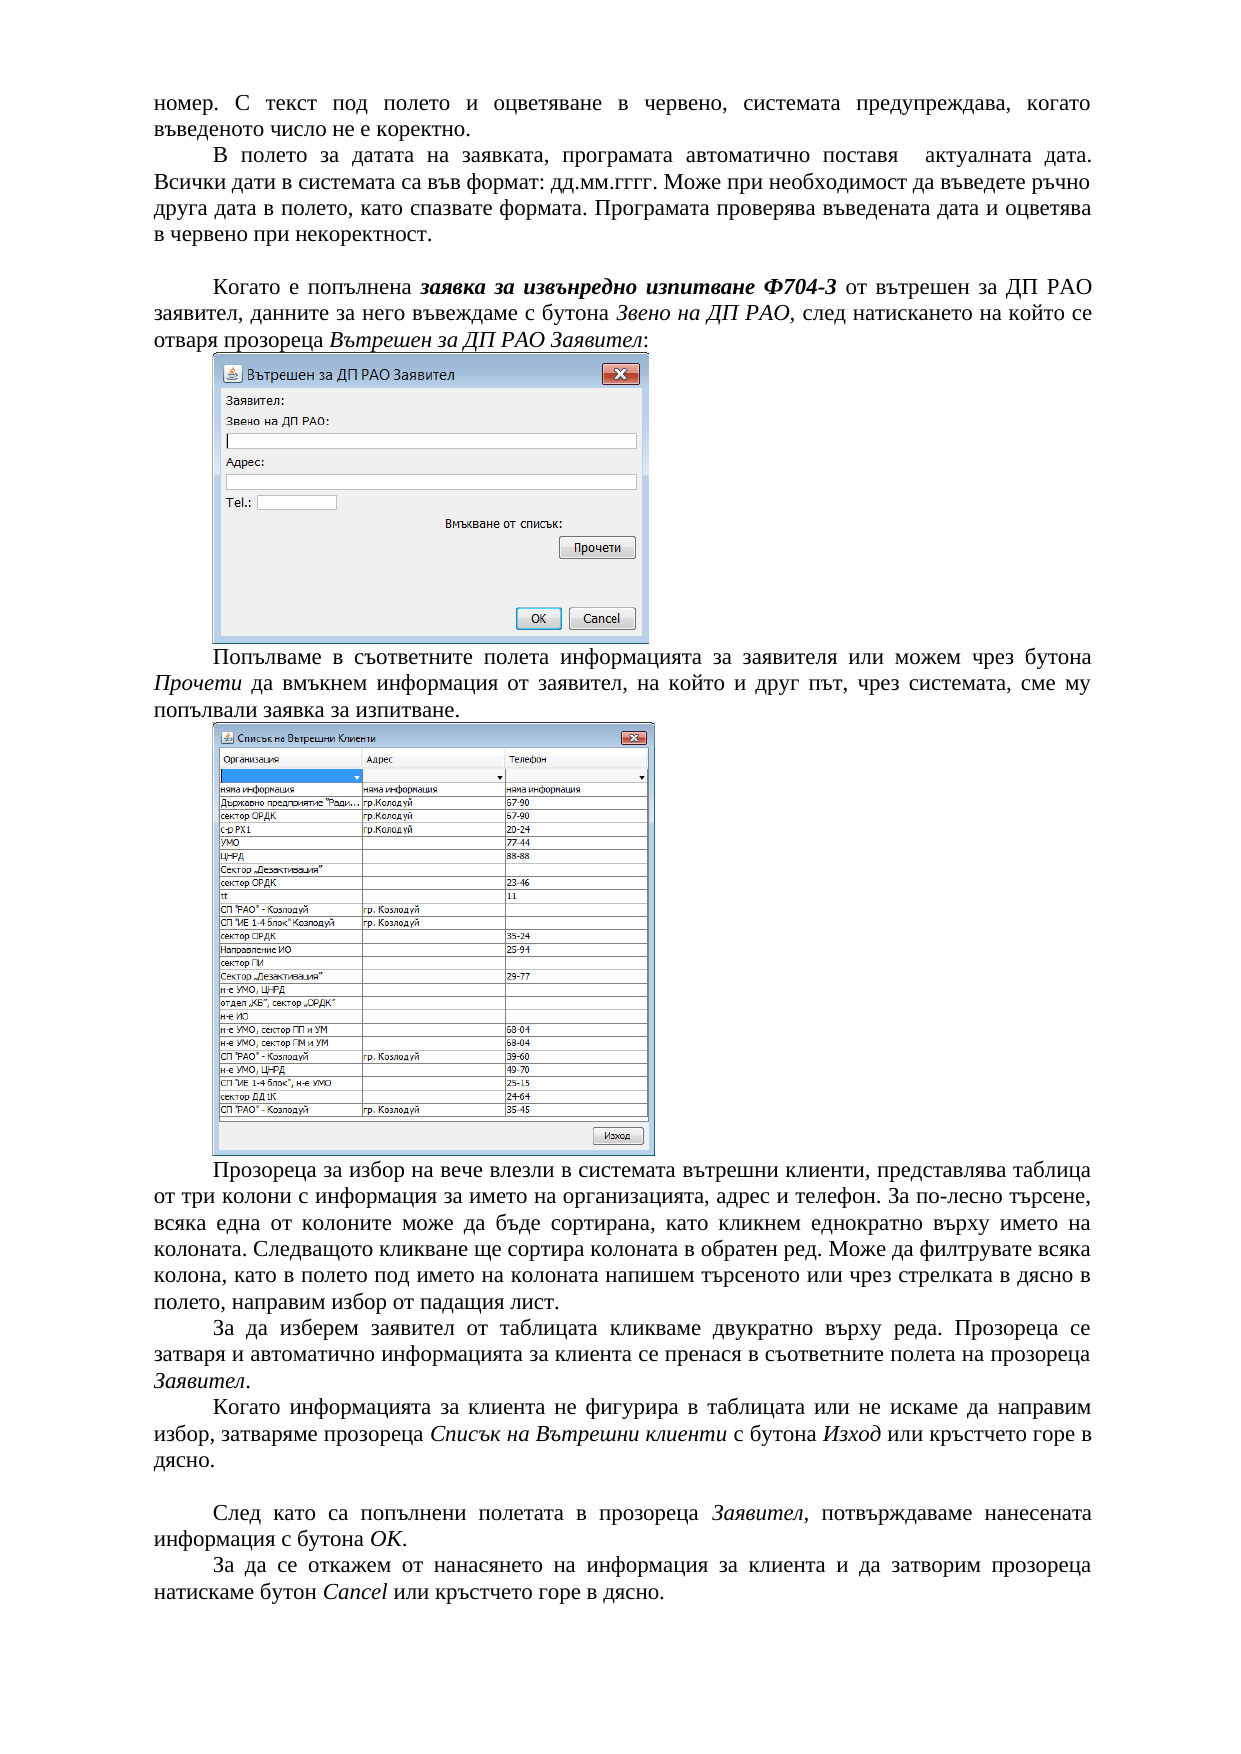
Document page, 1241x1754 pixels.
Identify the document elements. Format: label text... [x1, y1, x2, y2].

text Прозореца за избор на вече влезли в системата вътрешни клиенти, представлява таблица от три колони с информация за името на организацията, адрес и телефон. За по-лесно търсене, всяка една от колоните може да бъде сортирана, като кликнем еднократно върху името на колоната. Следващото кликване ще сортира колоната в обратен ред. Може да филтрувате всяка колона, като в полето под името на колоната напишем търсеното или чрез стрелката в дясно в полето, направим избор от падащия лист. [153, 1156, 1093, 1314]
text В полето за датата на заявката, програмата автоматично поставя актуалната дата. Всички дати в системата са във формат: дд.мм.гггг. Може при необходимост да въведете ръчно друга дата в полето, като спазвате формата. Програмата проверява въведената дата и оцветява в червено при некоректност. [153, 141, 1093, 247]
text За да се откажем от нанасянето на информация за клиента и да затворим прозореца натискаме бутон Cancel или кръстчето горе в дясно. [153, 1551, 1093, 1604]
text След като са попълнени полетата в прозореца Заявител, потвърждаваме нанесената информация с бутона ОК. [153, 1499, 1093, 1551]
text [153, 89, 1093, 141]
picture [212, 352, 649, 644]
text За да изберем заявител от таблицата кликваме двукратно върху реда. Прозореца се затваря и автоматично информацията за клиента се пренася в съответните полета на прозореца Заявител. [153, 1314, 1093, 1393]
picture [212, 722, 655, 1156]
text Когато информацията за клиента не фигурира в таблицата или не искаме да направим избор, затваряме прозореца Списък на Вътрешни клиенти с бутона Изход или кръстчето горе в дясно. [153, 1393, 1093, 1472]
text Когато е попълнена заявка за извънредно изпитване Ф704-3 от вътрешен за ДП РАО заявител, данните за него въвеждаме с бутона Звено на ДП РАО, след натискането на който се отваря прозореца Вътрешен за ДП РАО Заявител: [153, 273, 1093, 352]
text Попълваме в съответните полета информацията за заявителя или можем чрез бутона Прочети да вмъкнем информация от заявител, на който и друг път, чрез системата, сме му попълвали заявка за изпитване. [153, 643, 1093, 722]
